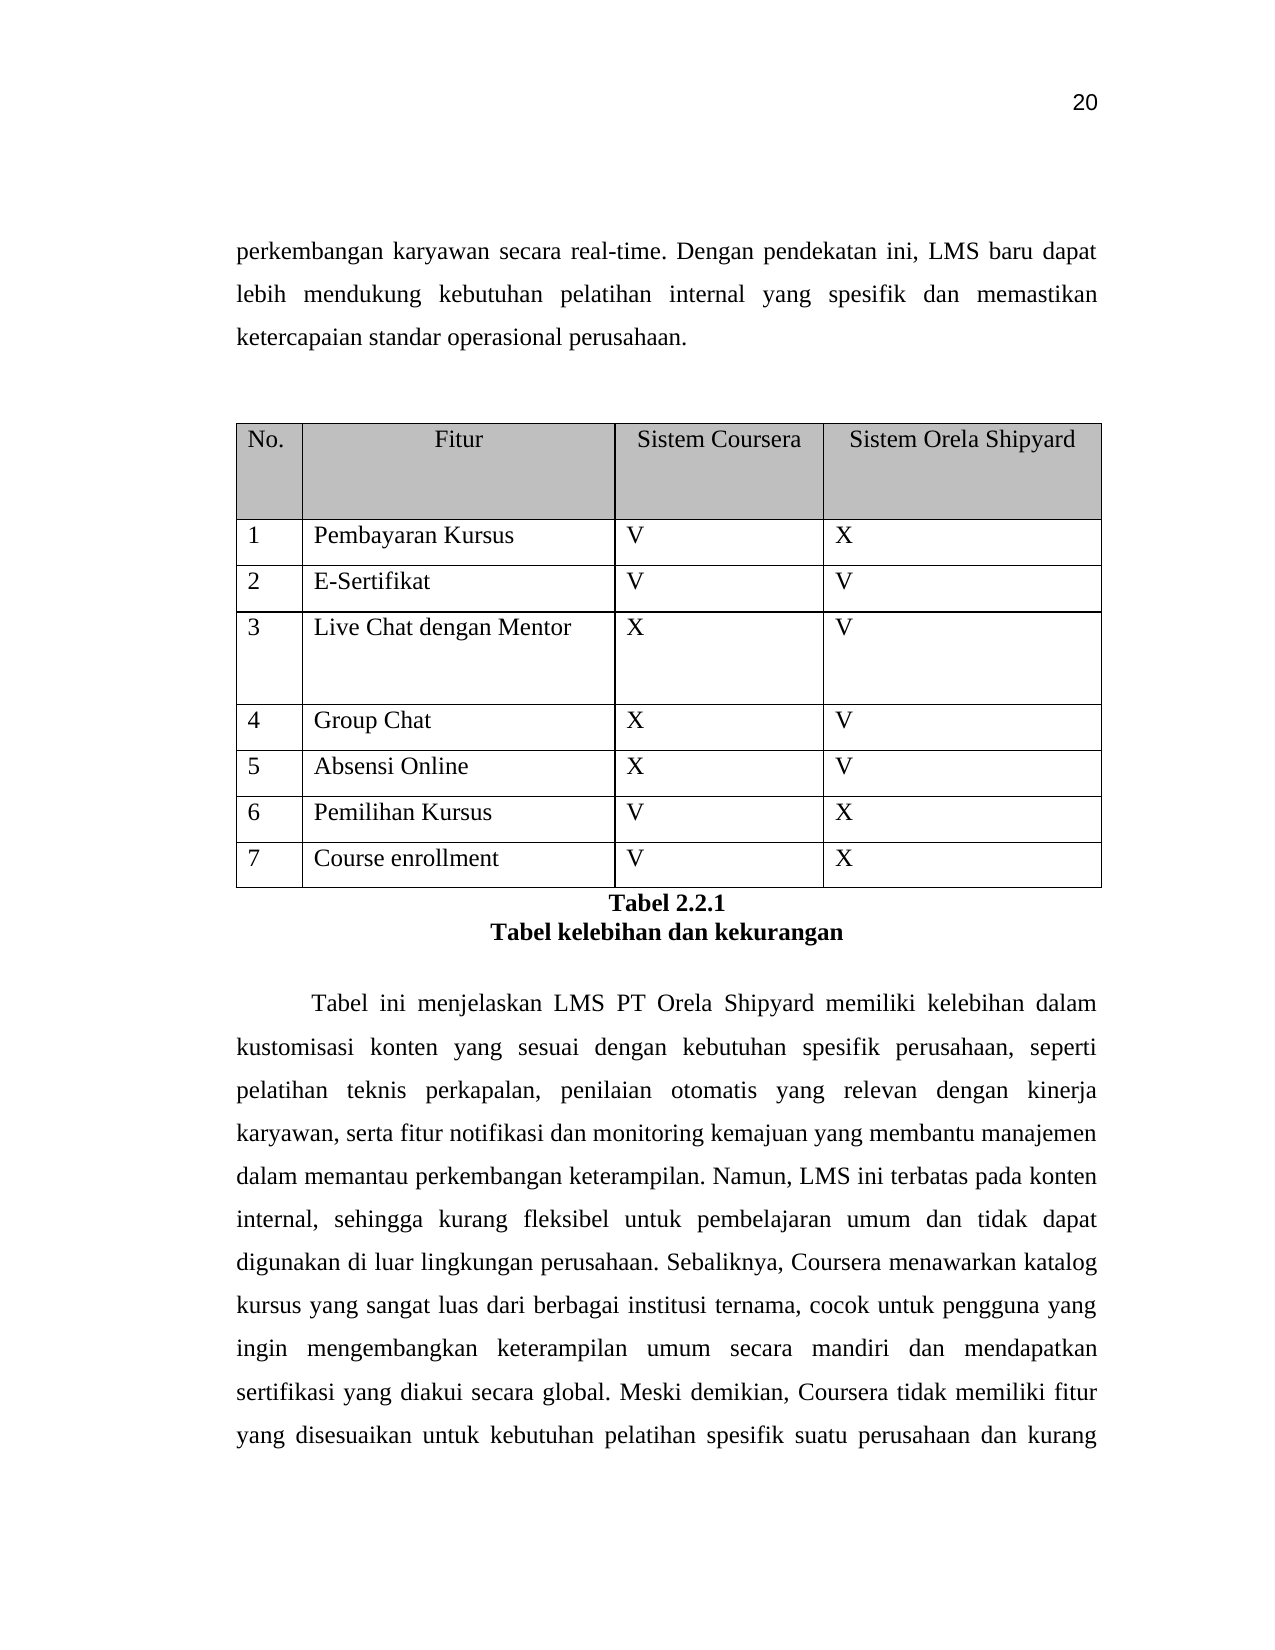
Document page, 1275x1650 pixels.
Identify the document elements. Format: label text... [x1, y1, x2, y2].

table_header Fitur [303, 424, 614, 519]
text Tabel 2.2.1 [236, 888, 1098, 917]
text Tabel kelebihan dan kekurangan [236, 917, 1098, 945]
table_cell Pembayaran Kursus [303, 520, 614, 565]
table_cell X [824, 520, 1101, 565]
table_cell Group Chat [303, 705, 614, 750]
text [236, 988, 1098, 1448]
table_cell 6 [237, 797, 302, 842]
table_cell E-Sertifikat [303, 566, 614, 611]
table_cell Course enrollment [303, 843, 614, 887]
table_cell 5 [237, 751, 302, 796]
table_header No. [237, 424, 302, 519]
table_cell V [616, 843, 823, 887]
table_header Sistem Coursera [616, 424, 823, 519]
table_cell V [616, 797, 823, 842]
table_cell X [616, 705, 823, 750]
table_cell X [616, 613, 823, 704]
table_cell V [616, 566, 823, 611]
table_cell V [824, 566, 1101, 611]
table_cell X [616, 751, 823, 796]
table_cell V [824, 613, 1101, 704]
table_cell 1 [237, 520, 302, 565]
table_cell 7 [237, 843, 302, 887]
table_cell X [824, 843, 1101, 887]
table_cell 2 [237, 566, 302, 611]
table_cell Pemilihan Kursus [303, 797, 614, 842]
table_cell V [824, 751, 1101, 796]
table_cell V [824, 705, 1101, 750]
table_cell 3 [237, 613, 302, 704]
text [236, 236, 1098, 351]
table_cell Absensi Online [303, 751, 614, 796]
table_cell 4 [237, 705, 302, 750]
table_cell X [824, 797, 1101, 842]
table_cell Live Chat dengan Mentor [303, 613, 614, 704]
table_cell V [616, 520, 823, 565]
table_header Sistem Orela Shipyard [824, 424, 1101, 519]
